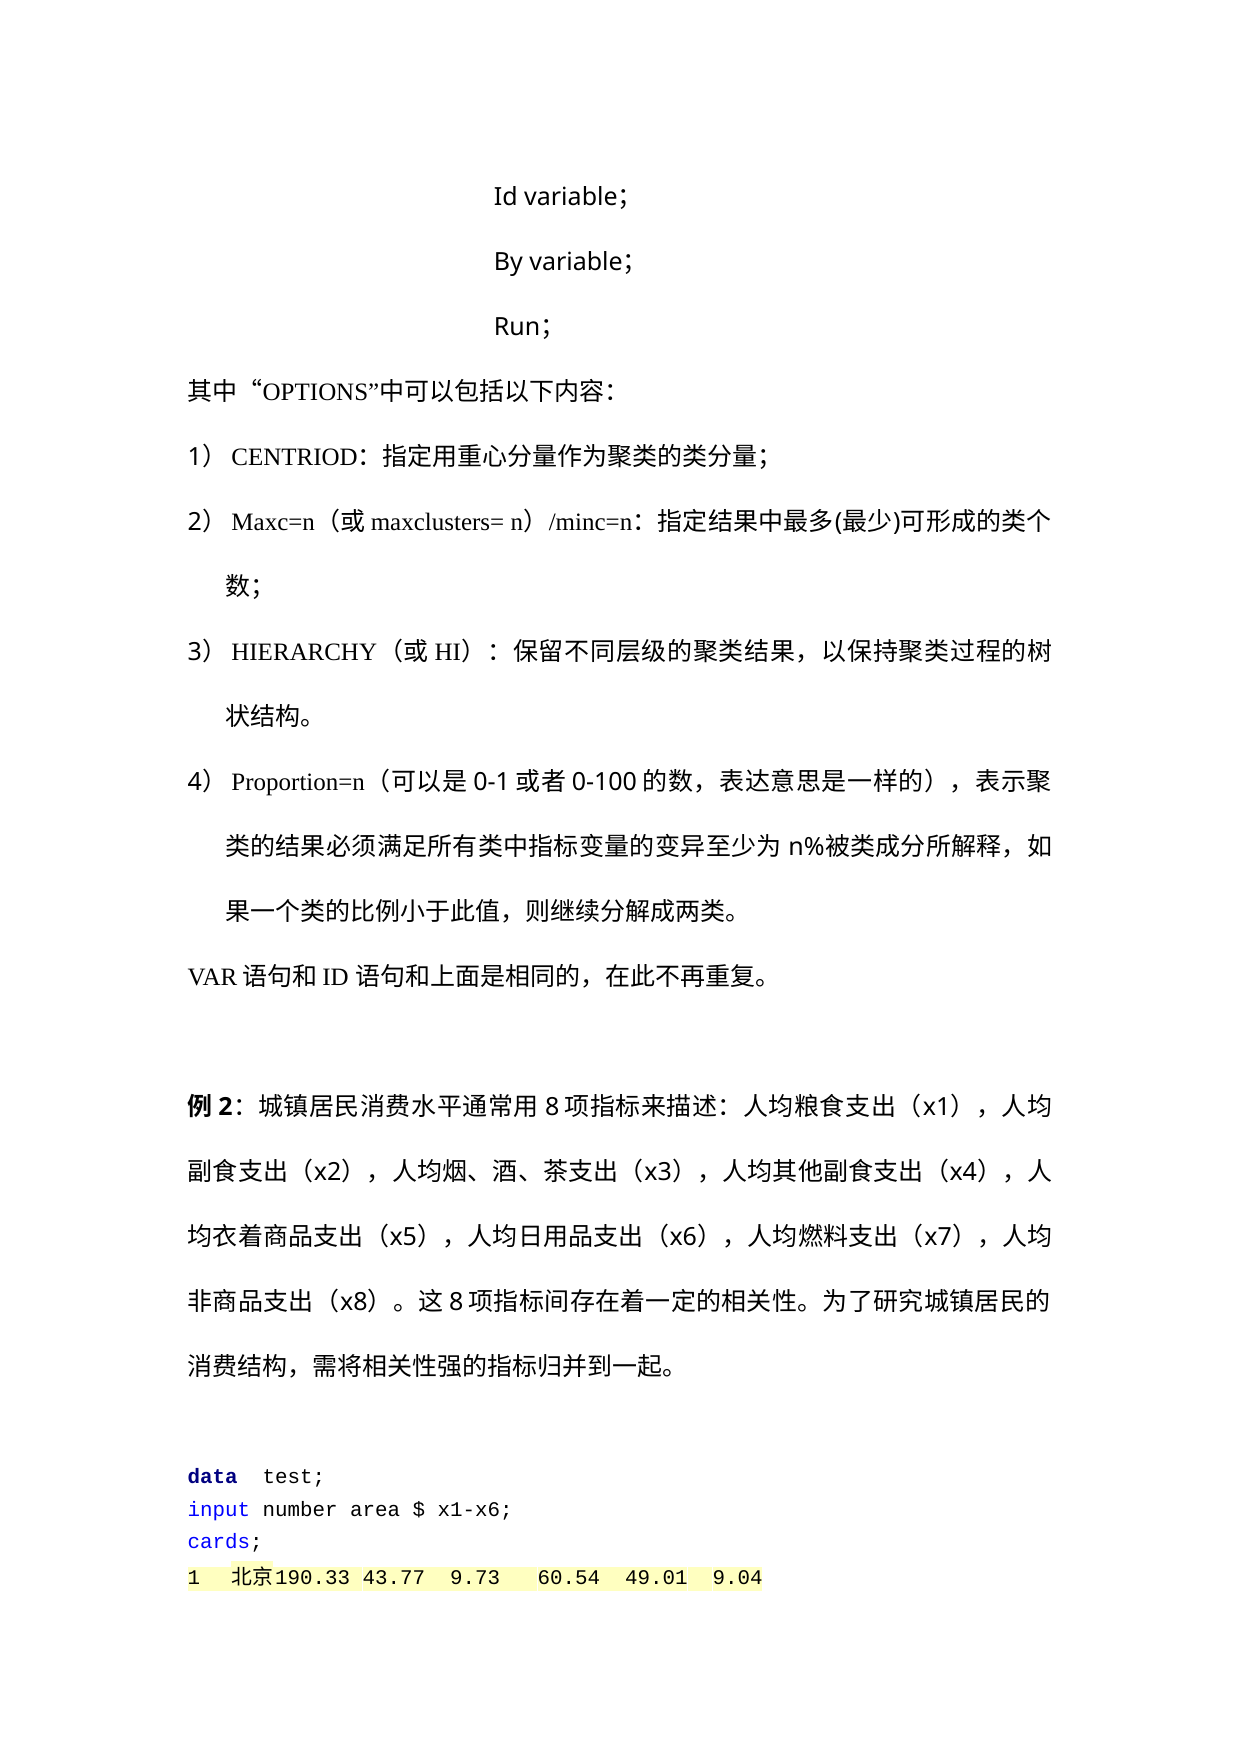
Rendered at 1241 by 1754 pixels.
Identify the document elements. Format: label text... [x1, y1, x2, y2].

text data test; [187, 1462, 1053, 1494]
text 例2：城镇居民消费水平通常用8项指标来描述：人均粮食支出（x1），人均副食支出（x2），人均烟、酒、茶支出（x3），人均其他副食支出（x4），人均衣着商品支出（x5），人均日用品支出（x6），人均燃料支出（x7），人均非商品支出（x8）。这8项指标间存在着一定的相关性。为了研究城镇居民的消费结构，需将相关性强的指标归并到一起。 [187, 1072, 1053, 1397]
text input number area $ x1-x6; [187, 1494, 1053, 1527]
text 其中“OPTIONS”中可以包括以下内容： [187, 357, 1053, 422]
text 1 北京 190.33 43.77 9.73 60.54 49.01 9.04 [187, 1559, 1053, 1592]
text VAR语句和ID 语句和上面是相同的，在此不再重复。 [187, 942, 1053, 1007]
list Maxc=n（或maxclusters= n）/minc=n：指定结果中最多(最少)可形成的类个数； [187, 487, 1053, 617]
text cards; [187, 1527, 1053, 1559]
list HIERARCHY（或HI）：保留不同层级的聚类结果，以保持聚类过程的树状结构。 [187, 617, 1053, 747]
list CENTRIOD：指定用重心分量作为聚类的类分量； [187, 422, 1053, 487]
text Id variable； [450, 162, 1053, 227]
list Proportion=n（可以是0-1或者0-100的数，表达意思是一样的），表示聚类的结果必须满足所有类中指标变量的变异至少为n%被类成分所解释，如果一个类的比例小于此值，则继续分解成两类。 [187, 747, 1053, 942]
text Run； [450, 292, 1053, 357]
text By variable； [450, 227, 1053, 292]
